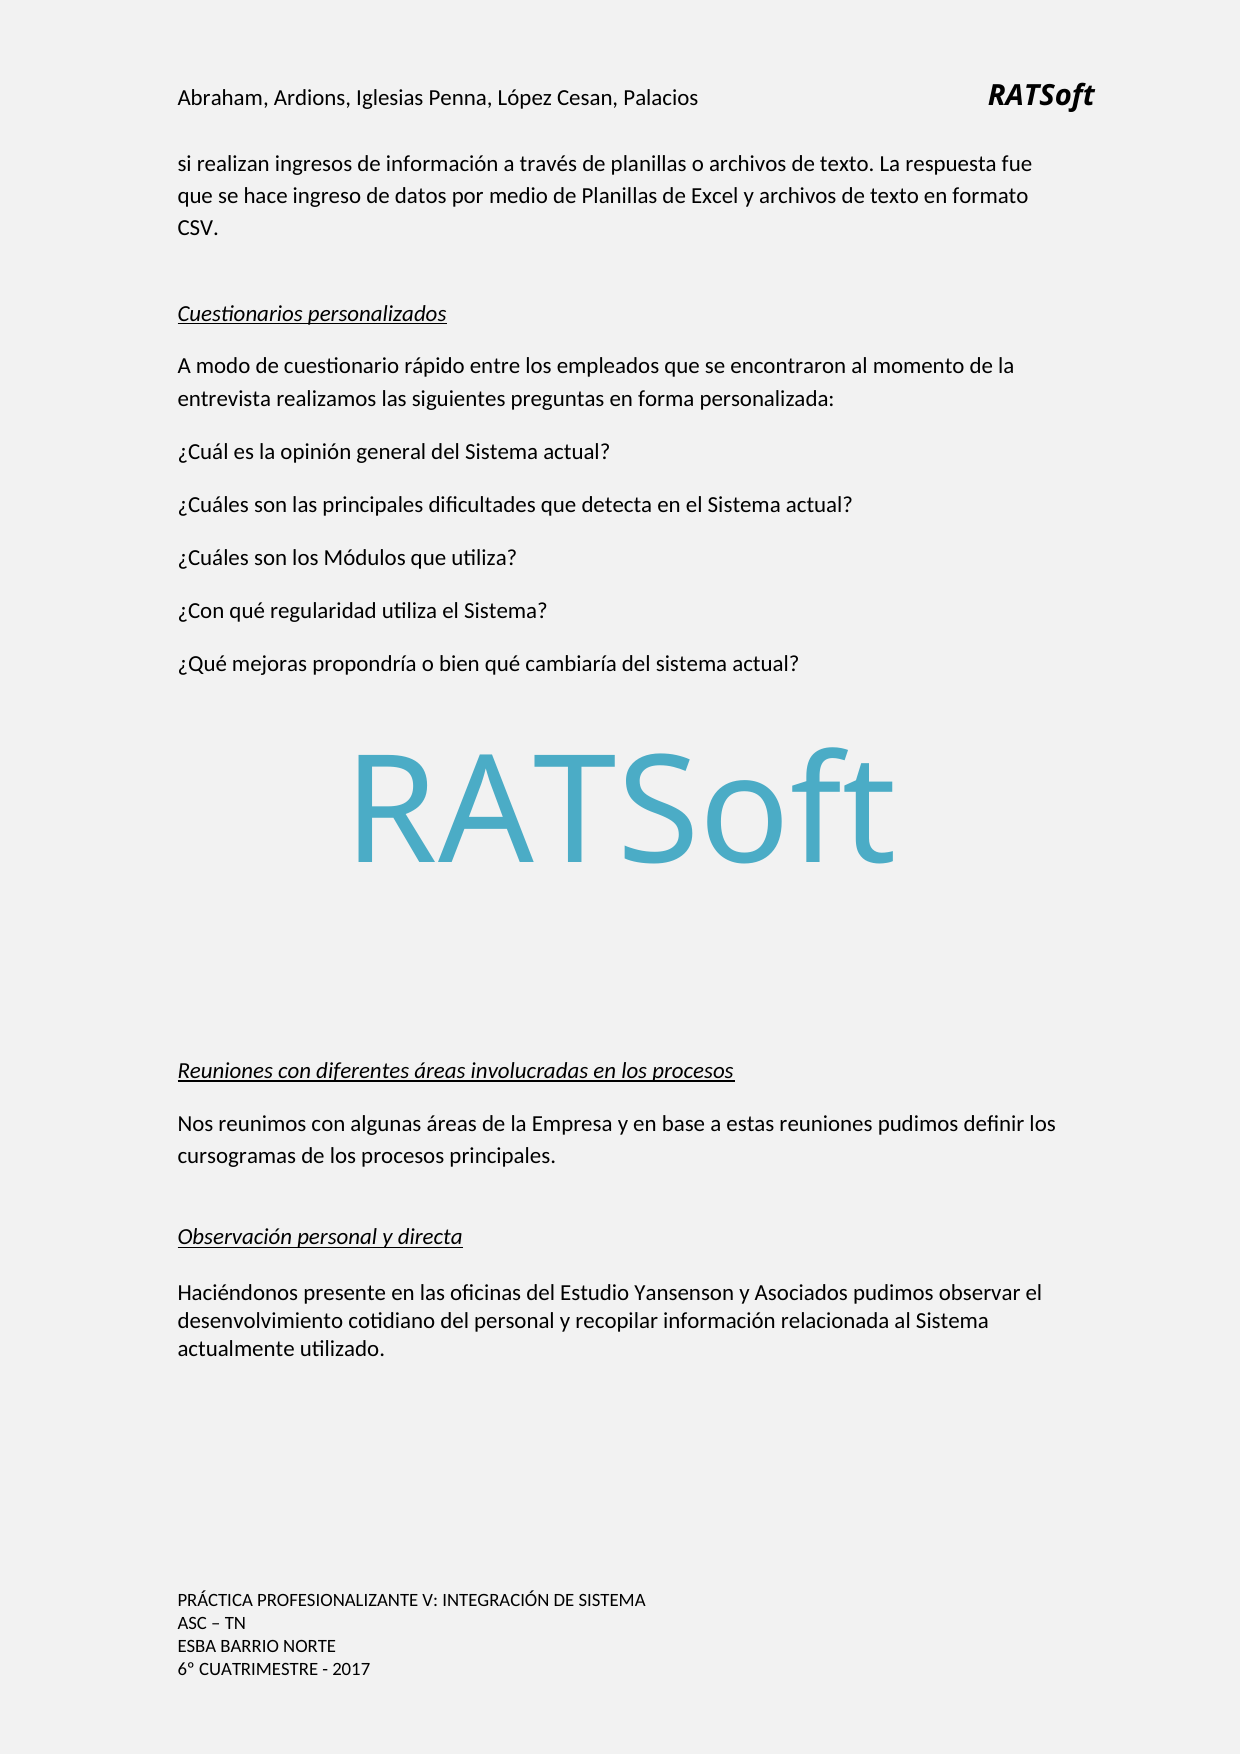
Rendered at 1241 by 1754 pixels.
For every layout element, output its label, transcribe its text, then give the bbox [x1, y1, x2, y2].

text Reuniones con diferentes áreas involucradas en los procesos [177, 1056, 1063, 1084]
text ¿Cuáles son las principales dificultades que detecta en el Sistema actual? [177, 490, 1063, 518]
text ¿Con qué regularidad utiliza el Sistema? [177, 596, 1063, 624]
text ¿Cuáles son los Módulos que utiliza? [177, 543, 1063, 571]
text Nos reunimos con algunas áreas de la Empresa y en base a estas reuniones pudimos definir los cursogramas de los procesos principales. [177, 1109, 1063, 1169]
text A modo de cuestionario rápido entre los empleados que se encontraron al momento de la entrevista realizamos las siguientes preguntas en forma personalizada: [177, 352, 1063, 412]
text Cuestionarios personalizados [177, 299, 1063, 327]
text ¿Cuál es la opinión general del Sistema actual? [177, 437, 1063, 465]
text ¿Qué mejoras propondría o bien qué cambiaría del sistema actual? [177, 649, 1063, 677]
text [177, 149, 1063, 274]
text Observación personal y directa Haciéndonos presente en las oficinas del Estudio Yansenson y Asociados pudimos observar el desenvolvimiento cotidiano del personal y recopilar información relacionada al Sistema actualmente utilizado. [177, 1194, 1063, 1363]
